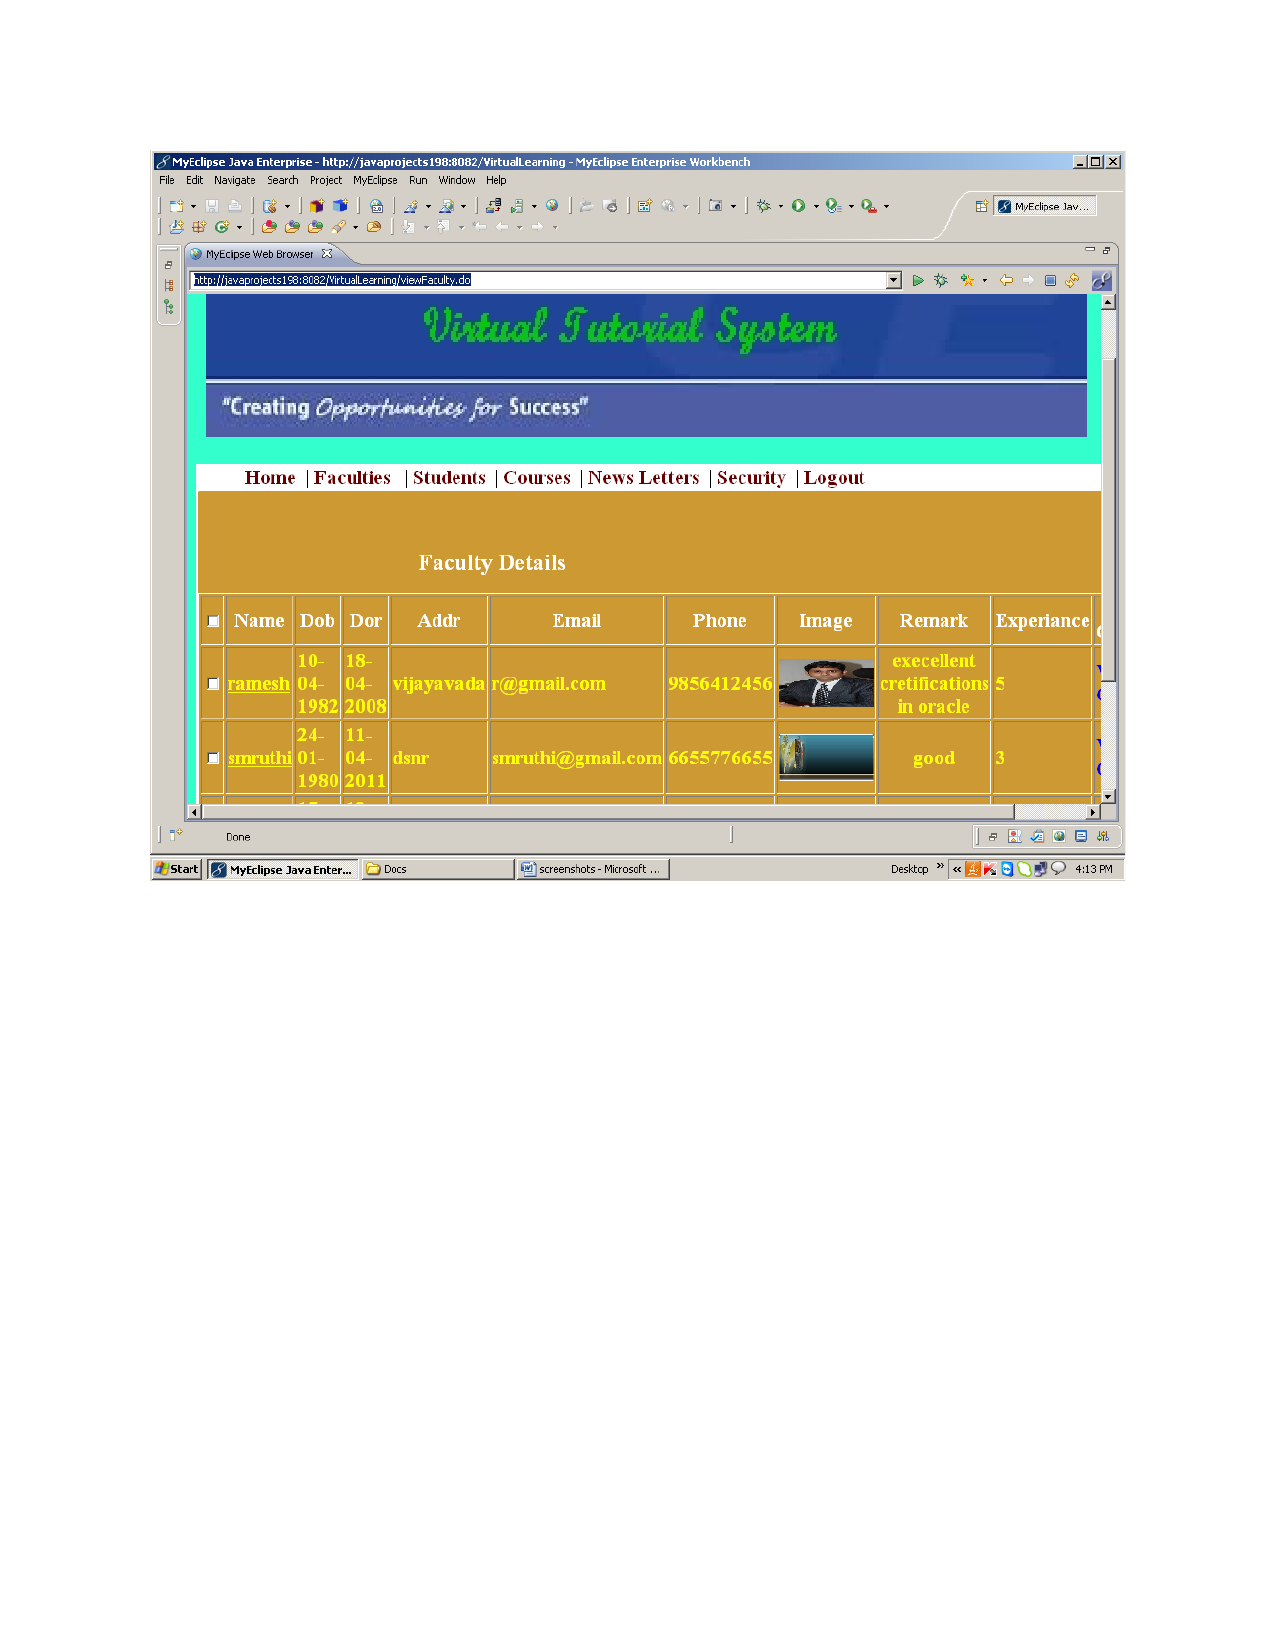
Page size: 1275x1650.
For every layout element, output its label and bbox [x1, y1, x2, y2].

picture [150, 150, 1125, 881]
